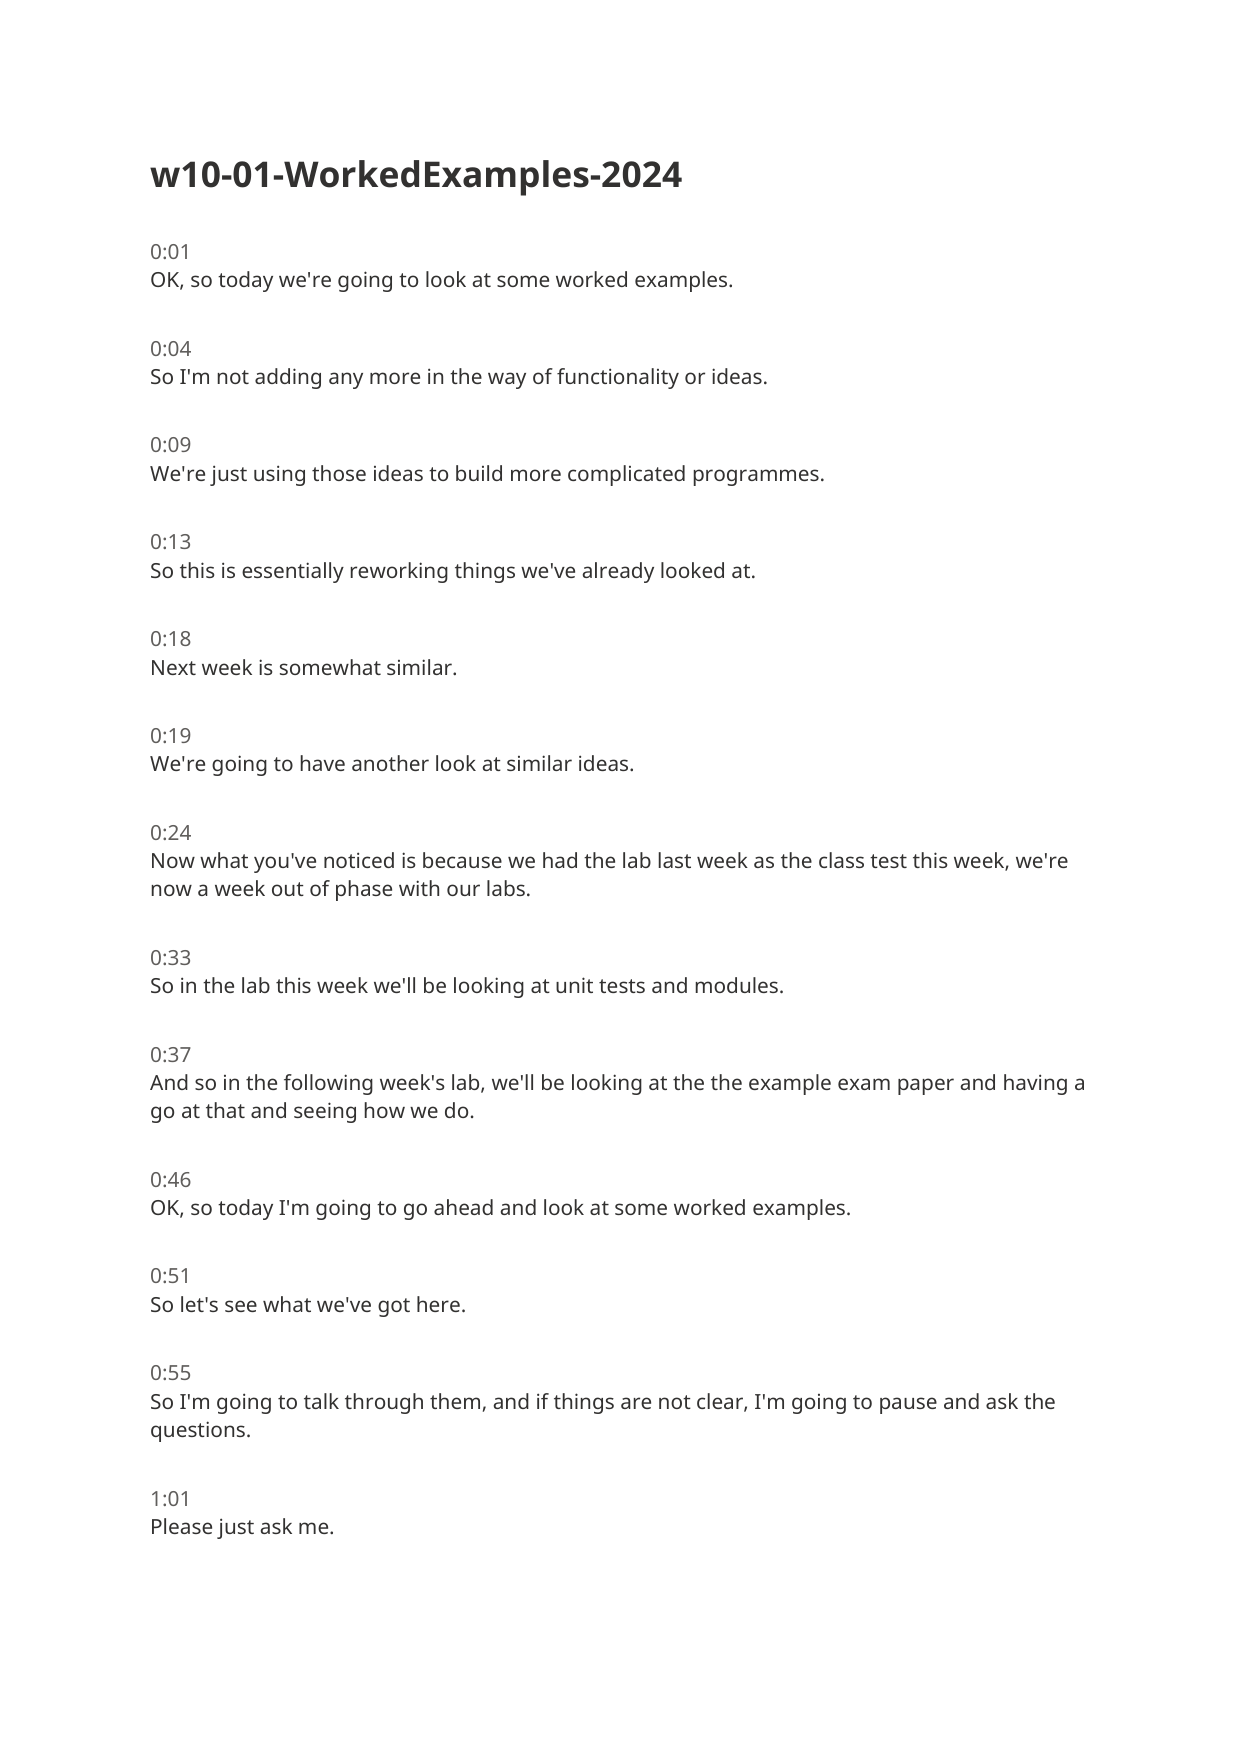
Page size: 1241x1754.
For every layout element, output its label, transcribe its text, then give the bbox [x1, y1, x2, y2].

text 0:55 So I'm going to talk through them, and if things are not clear, I'm going to pause and ask the questions. [150, 1330, 1090, 1444]
text 0:04 So I'm not adding any more in the way of functionality or ideas. [150, 305, 1090, 391]
text 0:33 So in the lab this week we'll be looking at unit tests and modules. [150, 914, 1090, 1000]
text 0:18 Next week is somewhat similar. [150, 596, 1090, 681]
text 0:37 And so in the following week's lab, we'll be looking at the the example exam paper and having a go at that and seeing how we do. [150, 1011, 1090, 1125]
text w10-01-WorkedExamples-2024 [150, 150, 1090, 198]
text 0:13 So this is essentially reworking things we've already looked at. [150, 499, 1090, 584]
text 0:51 So let's see what we've got here. [150, 1233, 1090, 1318]
text 0:46 OK, so today I'm going to go ahead and look at some worked examples. [150, 1136, 1090, 1222]
text 0:24 Now what you've noticed is because we had the lab last week as the class test this week, we're now a week out of phase with our labs. [150, 789, 1090, 903]
text 0:09 We're just using those ideas to build more complicated programmes. [150, 402, 1090, 487]
text 0:01 OK, so today we're going to look at some worked examples. [150, 209, 1090, 294]
text 0:19 We're going to have another look at similar ideas. [150, 692, 1090, 778]
text 1:01 Please just ask me. [150, 1455, 1090, 1541]
